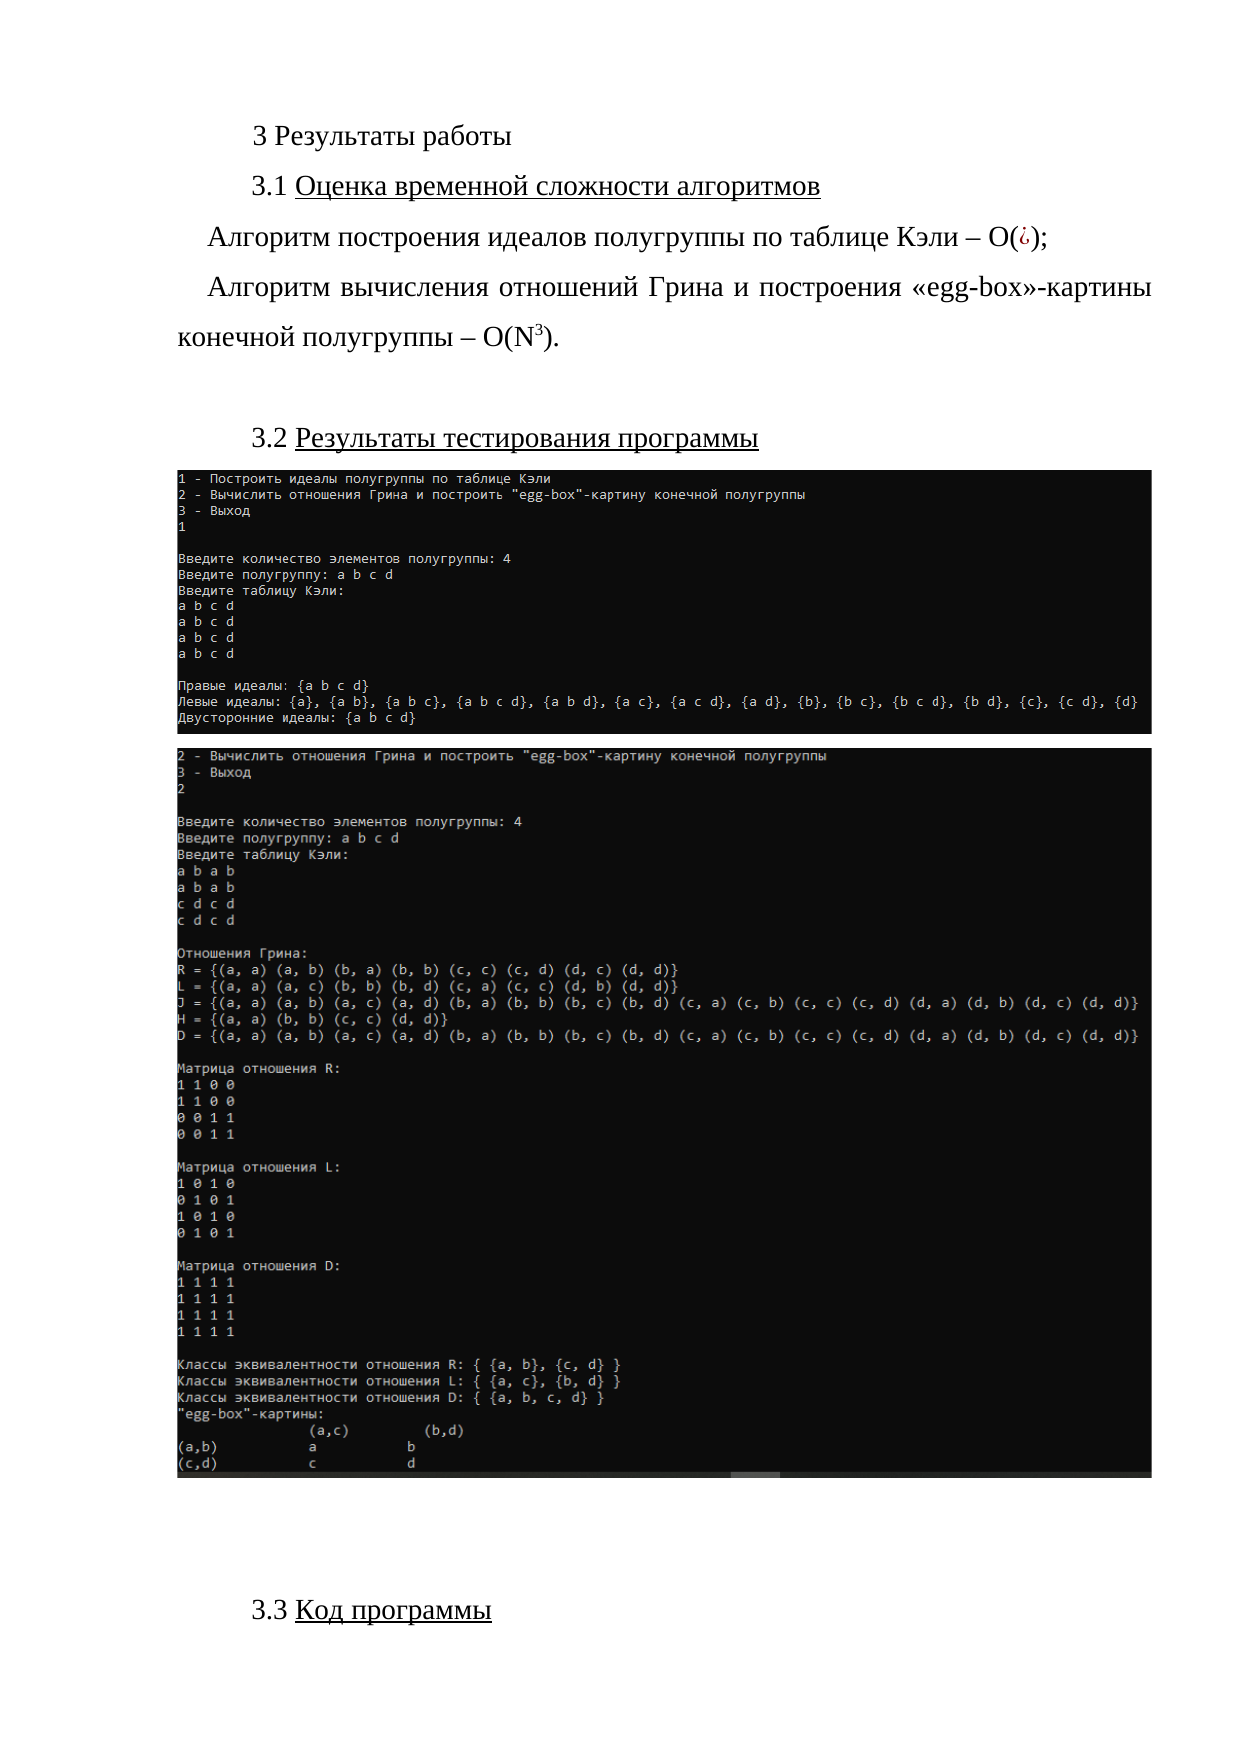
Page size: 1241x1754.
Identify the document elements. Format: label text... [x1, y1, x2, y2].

text 3.2 Результаты тестирования программы [177, 420, 1152, 453]
text 3 Результаты работы [177, 118, 1152, 152]
picture [177, 470, 1152, 734]
text Алгоритм построения идеалов полугруппы по таблице Кэли – O(); [177, 219, 1152, 252]
text 3.3 Код программы [177, 1592, 1152, 1626]
text Алгоритм вычисления отношений Грина и построения «egg-box»-картины конечной полугруппы – O(N3). [177, 269, 1152, 353]
picture [177, 748, 1152, 1478]
text 3.1 Оценка временной сложности алгоритмов [177, 168, 1152, 202]
